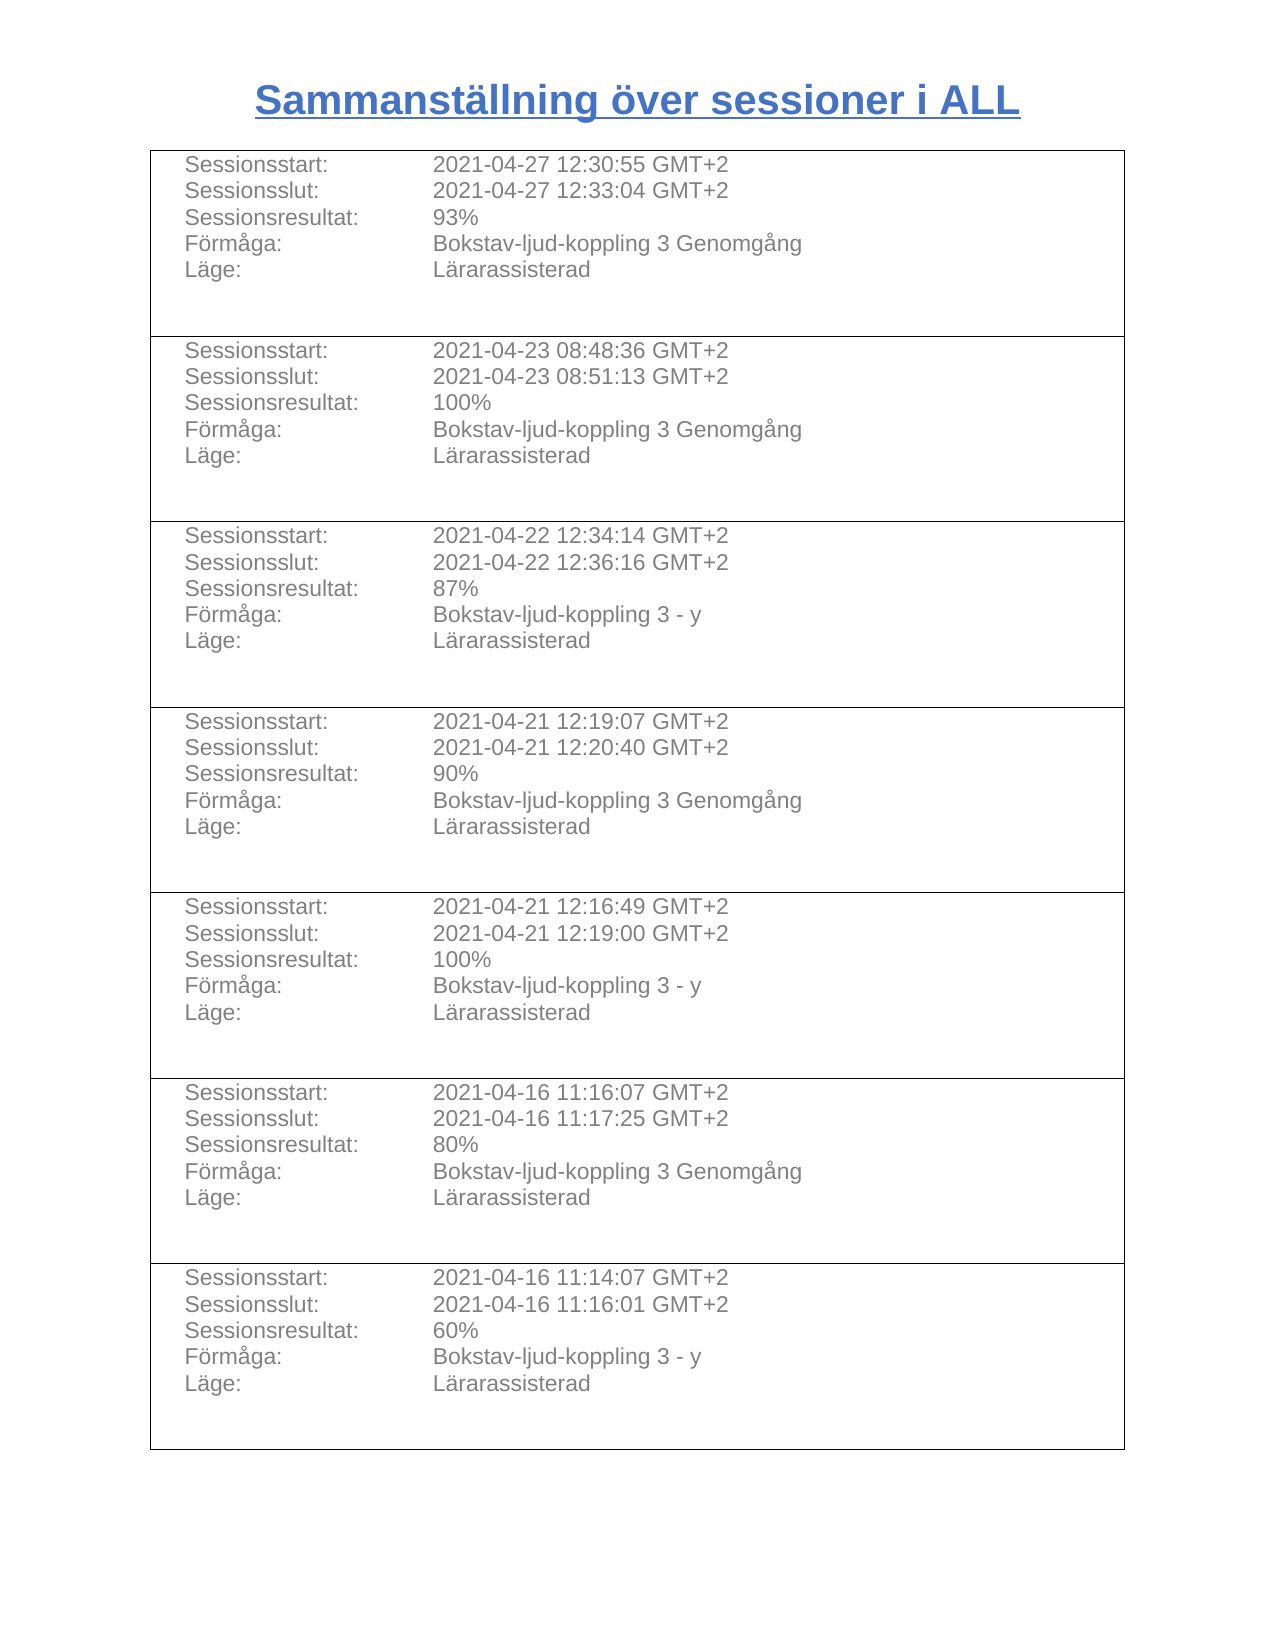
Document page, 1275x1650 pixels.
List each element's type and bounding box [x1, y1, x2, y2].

table_cell [151, 1264, 1124, 1449]
table_cell [151, 337, 1124, 521]
table_cell [151, 522, 1124, 707]
table_cell [151, 708, 1124, 892]
table_cell [151, 1079, 1124, 1263]
table_cell [151, 151, 1124, 336]
table_cell [151, 893, 1124, 1078]
